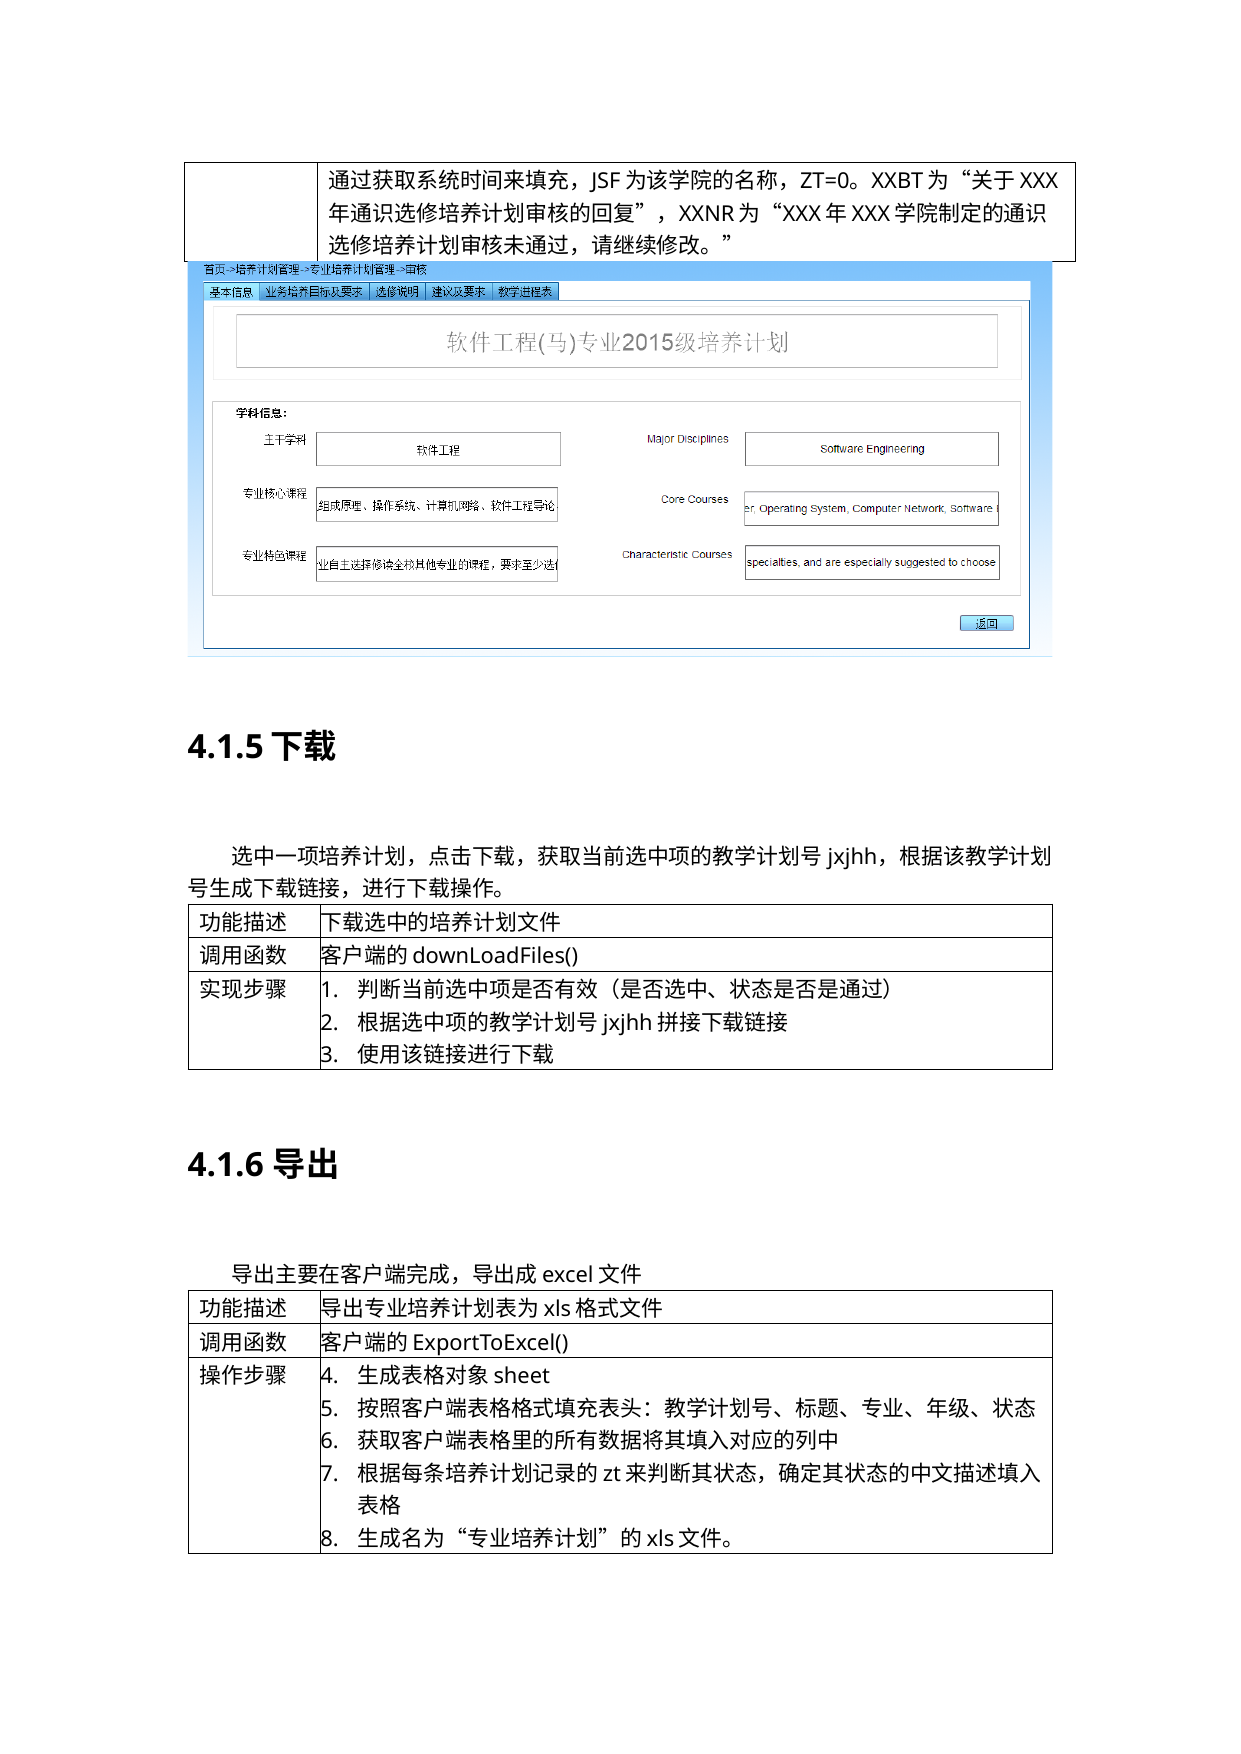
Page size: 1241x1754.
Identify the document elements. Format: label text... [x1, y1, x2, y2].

table_cell 调用函数 [189, 1324, 320, 1357]
table_cell 判断当前选中项是否有效（是否选中、状态是否是通过） 根据选中项的教学计划号jxjhh拼接下载链接 使用该链接进行下载 [321, 972, 1052, 1069]
table_cell 调用函数 [189, 938, 320, 971]
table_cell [318, 163, 1075, 261]
table_cell 拒绝 [185, 163, 317, 261]
text 导出主要在客户端完成，导出成excel文件 [187, 1257, 1053, 1290]
picture [187, 261, 1053, 657]
table_cell 实现步骤 [189, 972, 320, 1069]
table_header 下载选中的培养计划文件 [321, 905, 1052, 937]
table_header 功能描述 [189, 1291, 320, 1323]
table_header 功能描述 [189, 905, 320, 937]
subtitle 4.1.6 导出 [187, 1130, 1053, 1195]
table_header 导出专业培养计划表为xls格式文件 [321, 1291, 1052, 1323]
table_cell 客户端的downLoadFiles() [321, 938, 1052, 971]
table_cell 客户端的ExportToExcel() [321, 1324, 1052, 1357]
text 选中一项培养计划，点击下载，获取当前选中项的教学计划号jxjhh，根据该教学计划号生成下载链接，进行下载操作。 [187, 838, 1053, 903]
subtitle 4.1.5下载 [187, 711, 1053, 776]
table_cell 生成表格对象sheet 按照客户端表格格式填充表头：教学计划号、标题、专业、年级、状态 获取客户端表格里的所有数据将其填入对应的列中 根据每条培养计划记录的zt来判断其状态，确定其状态的中文描述填入表格 生成名为“专业培养计划”的xls文件。 [321, 1358, 1052, 1553]
table_cell 操作步骤 [189, 1358, 320, 1553]
